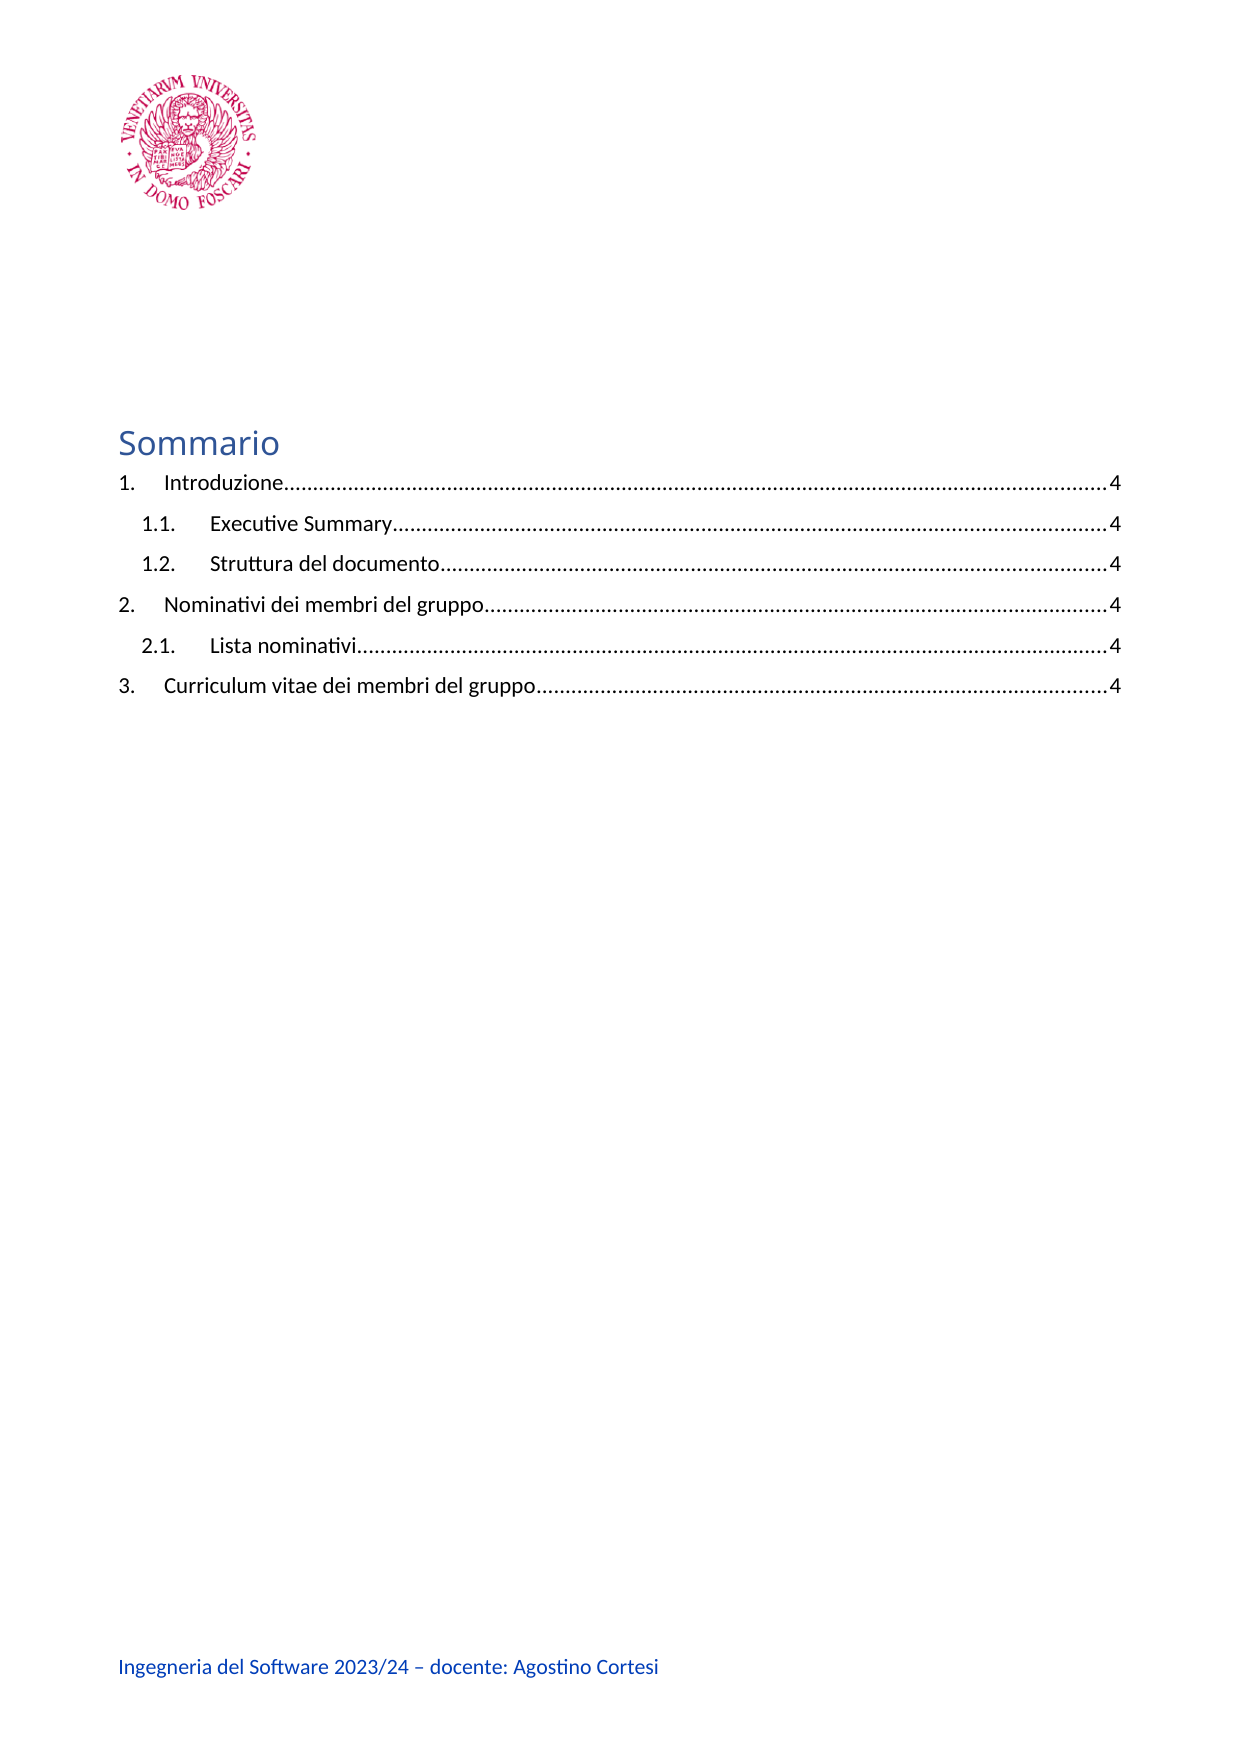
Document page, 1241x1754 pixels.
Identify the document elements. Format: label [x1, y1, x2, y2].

picture [118, 73, 258, 212]
